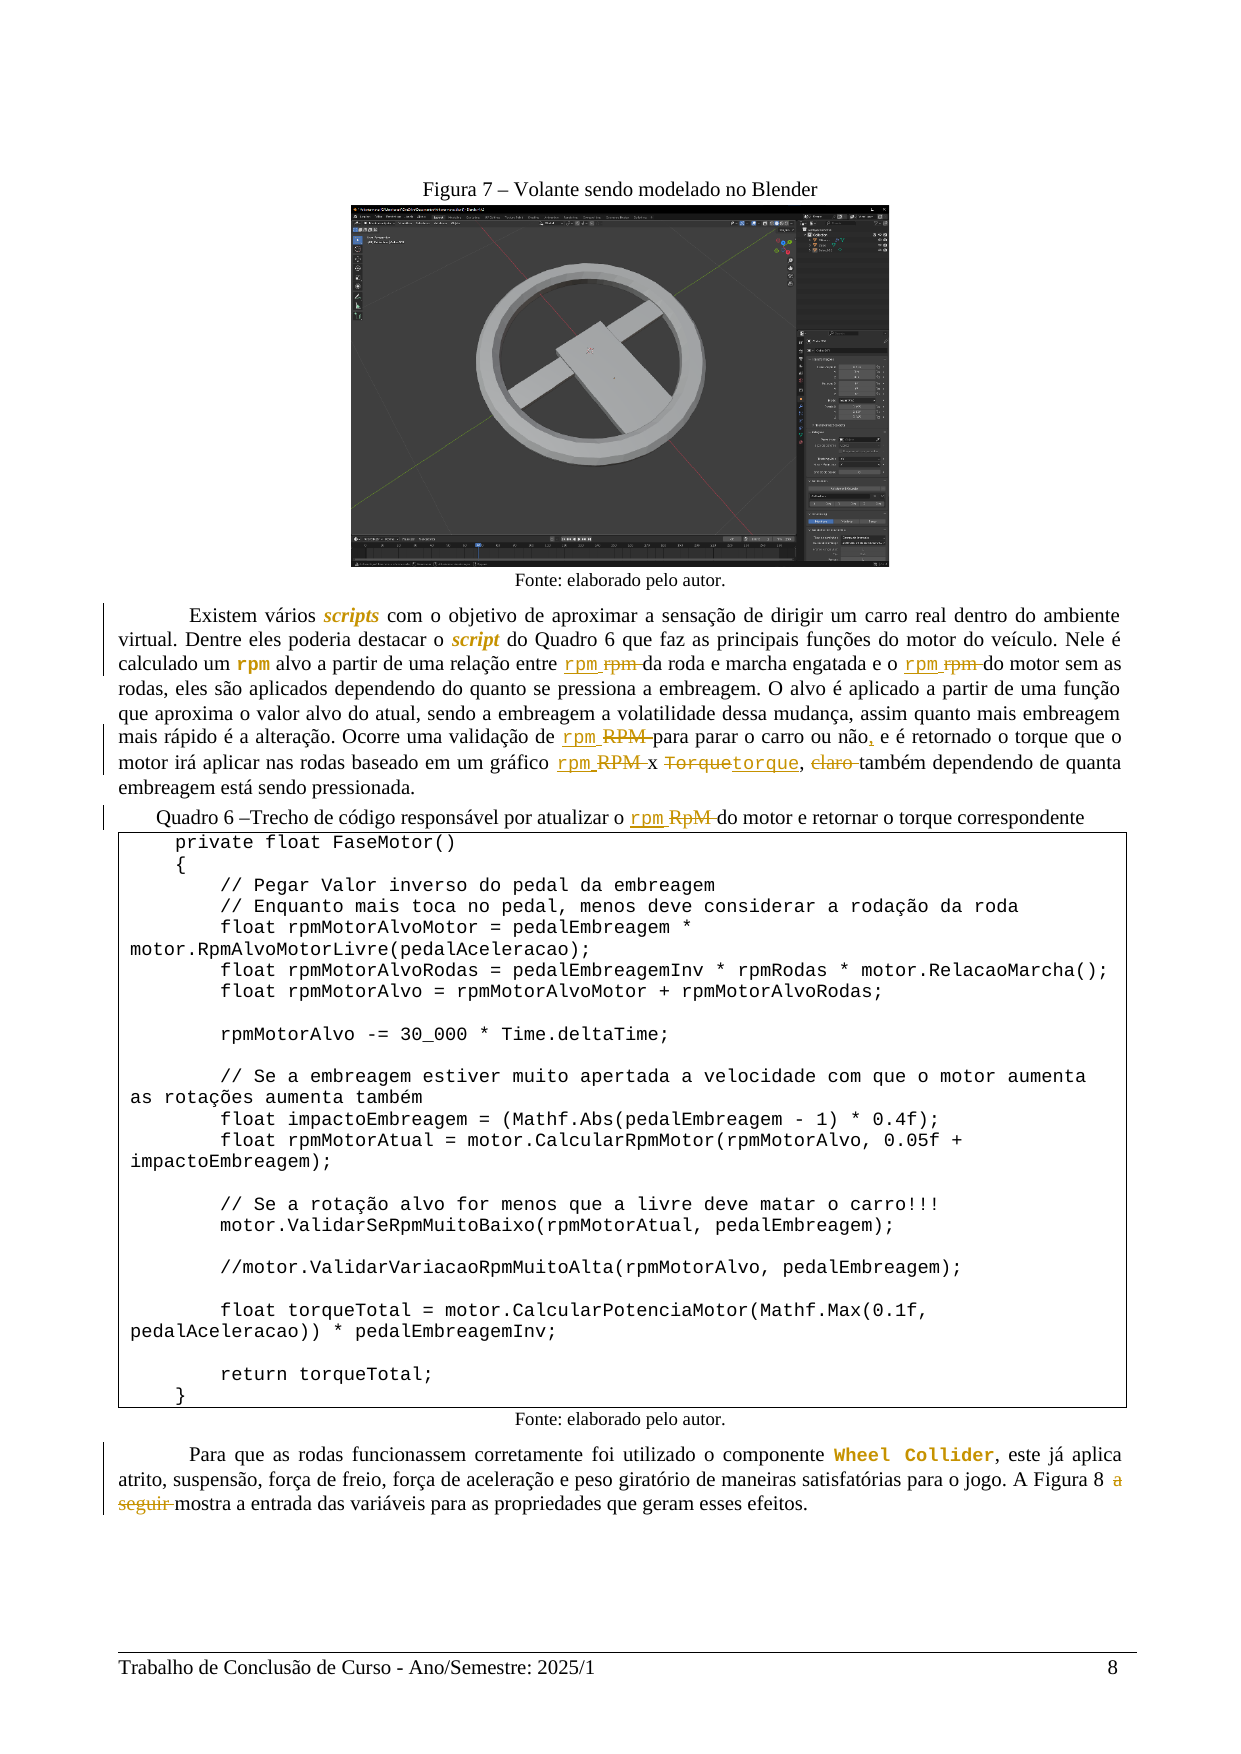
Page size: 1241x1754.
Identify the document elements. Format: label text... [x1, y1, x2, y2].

text Para que as rodas funcionassem corretamente foi utilizado o componente Wheel Collider, este já aplica atrito, suspensão, força de freio, força de aceleração e peso giratório de maneiras satisfatórias para o jogo. A Figura 8 mostra a entrada das variáveis para as propriedades que geram esses efeitos. [118, 1442, 1122, 1515]
table_header private float FaseMotor() { // Pegar Valor inverso do pedal da embreagem // Enquanto mais toca no pedal, menos deve considerar a rodação da roda float rpmMotorAlvoMotor = pedalEmbreagem * motor.RpmAlvoMotorLivre(pedalAceleracao); float rpmMotorAlvoRodas = pedalEmbreagemInv * rpmRodas * motor.RelacaoMarcha(); float rpmMotorAlvo = rpmMotorAlvoMotor + rpmMotorAlvoRodas; rpmMotorAlvo -= 30_000 * Time.deltaTime; // Se a embreagem estiver muito apertada a velocidade com que o motor aumenta as rotações aumenta também float impactoEmbreagem = (Mathf.Abs(pedalEmbreagem - 1) * 0.4f); float rpmMotorAtual = motor.CalcularRpmMotor(rpmMotorAlvo, 0.05f + impactoEmbreagem); // Se a rotação alvo for menos que a livre deve matar o carro!!! motor.ValidarSeRpmMuitoBaixo(rpmMotorAtual, pedalEmbreagem); //motor.ValidarVariacaoRpmMuitoAlta(rpmMotorAlvo, pedalEmbreagem); float torqueTotal = motor.CalcularPotenciaMotor(Mathf.Max(0.1f, pedalAceleracao)) * pedalEmbreagemInv; return torqueTotal; } [119, 833, 1126, 1407]
text Quadro 6 –Trecho de código responsável por atualizar o do motor e retornar o torque correspondente [118, 805, 1122, 830]
text Existem vários scripts com o objetivo de aproximar a sensação de dirigir um carro real dentro do ambiente virtual. Dentre eles poderia destacar o script do Quadro 6 que faz as principais funções do motor do veículo. Nele é calculado um rpm alvo a partir de uma relação entre da roda e marcha engatada e o do motor sem as rodas, eles são aplicados dependendo do quanto se pressiona a embreagem. O alvo é aplicado a partir de uma função que aproxima o valor alvo do atual, sendo a embreagem a volatilidade dessa mudança, assim quanto mais embreagem mais rápido é a alteração. Ocorre uma validação de para parar o carro ou não e é retornado o torque que o motor irá aplicar nas rodas baseado em um gráfico x , também dependendo de quanta embreagem está sendo pressionada. [118, 603, 1122, 799]
text Figura 7 – Volante sendo modelado no Blender [118, 177, 1122, 201]
text Fonte: elaborado pelo autor. [118, 569, 1122, 591]
text Fonte: elaborado pelo autor. [118, 1408, 1122, 1429]
picture [351, 205, 890, 567]
